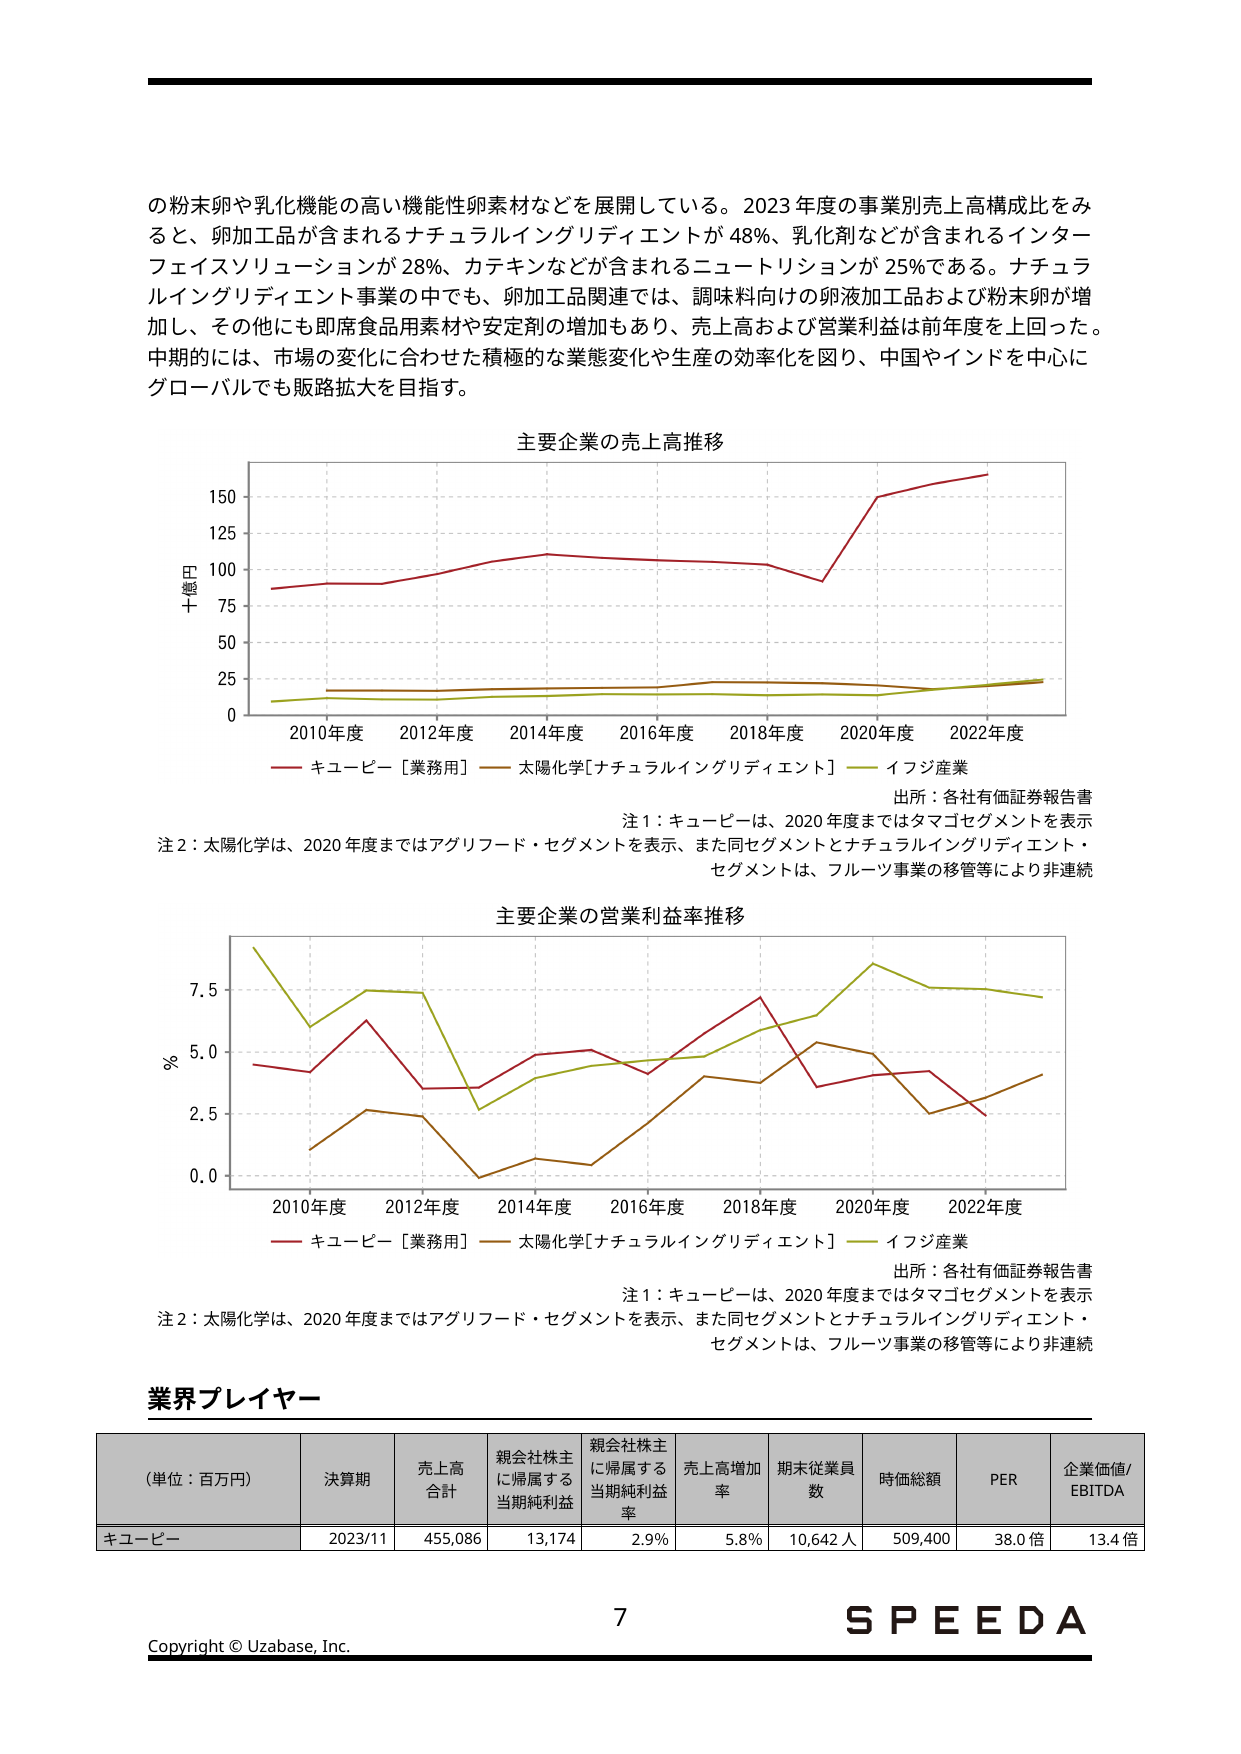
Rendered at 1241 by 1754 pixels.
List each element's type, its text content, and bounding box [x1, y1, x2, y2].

text 出所：各社有価証券報告書 [148, 1258, 1092, 1282]
table_header 時価総額 [863, 1434, 956, 1524]
table_cell 38.0倍 [957, 1527, 1050, 1550]
table_cell 13,174 [488, 1527, 581, 1550]
text 出所：各社有価証券報告書 [148, 784, 1092, 808]
text 注1：キューピーは、2020年度まではタマゴセグメントを表示 [148, 1282, 1092, 1306]
table_header （単位：百万円） [97, 1434, 300, 1524]
table_header 期末従業員数 [769, 1434, 862, 1524]
table_cell 2023/11 [301, 1527, 394, 1550]
picture [847, 1606, 1086, 1634]
table_header 企業価値/EBITDA [1051, 1434, 1144, 1524]
table_cell 13.4倍 [1051, 1527, 1144, 1550]
table_cell 2.9％ [582, 1527, 675, 1550]
text 注2：太陽化学は、2020年度まではアグリフード・セグメントを表示、また同セグメントとナチュラルイングリディエント・セグメントは、フルーツ事業の移管等により非連続 [148, 1306, 1092, 1355]
table_cell 10,642人 [769, 1527, 862, 1550]
subtitle 業界プレイヤー [148, 1380, 1092, 1418]
table_header 決算期 [301, 1434, 394, 1524]
text 注2：太陽化学は、2020年度まではアグリフード・セグメントを表示、また同セグメントとナチュラルイングリディエント・セグメントは、フルーツ事業の移管等により非連続 [148, 832, 1092, 881]
table_header 親会社株主に帰属する当期純利益 [488, 1434, 581, 1524]
table_header 売上高増加率 [676, 1434, 768, 1524]
table_cell 5.8％ [676, 1527, 768, 1550]
table_header PER [957, 1434, 1050, 1524]
table_header 親会社株主に帰属する当期純利益率 [582, 1434, 675, 1524]
table_cell 455,086 [395, 1527, 487, 1550]
table_header 売上高 合計 [395, 1434, 487, 1524]
text 注1：キューピーは、2020年度まではタマゴセグメントを表示 [148, 808, 1092, 832]
table_cell キユーピー [97, 1527, 300, 1550]
picture [158, 429, 1082, 784]
picture [158, 903, 1082, 1258]
table_cell 509,400 [863, 1527, 956, 1550]
